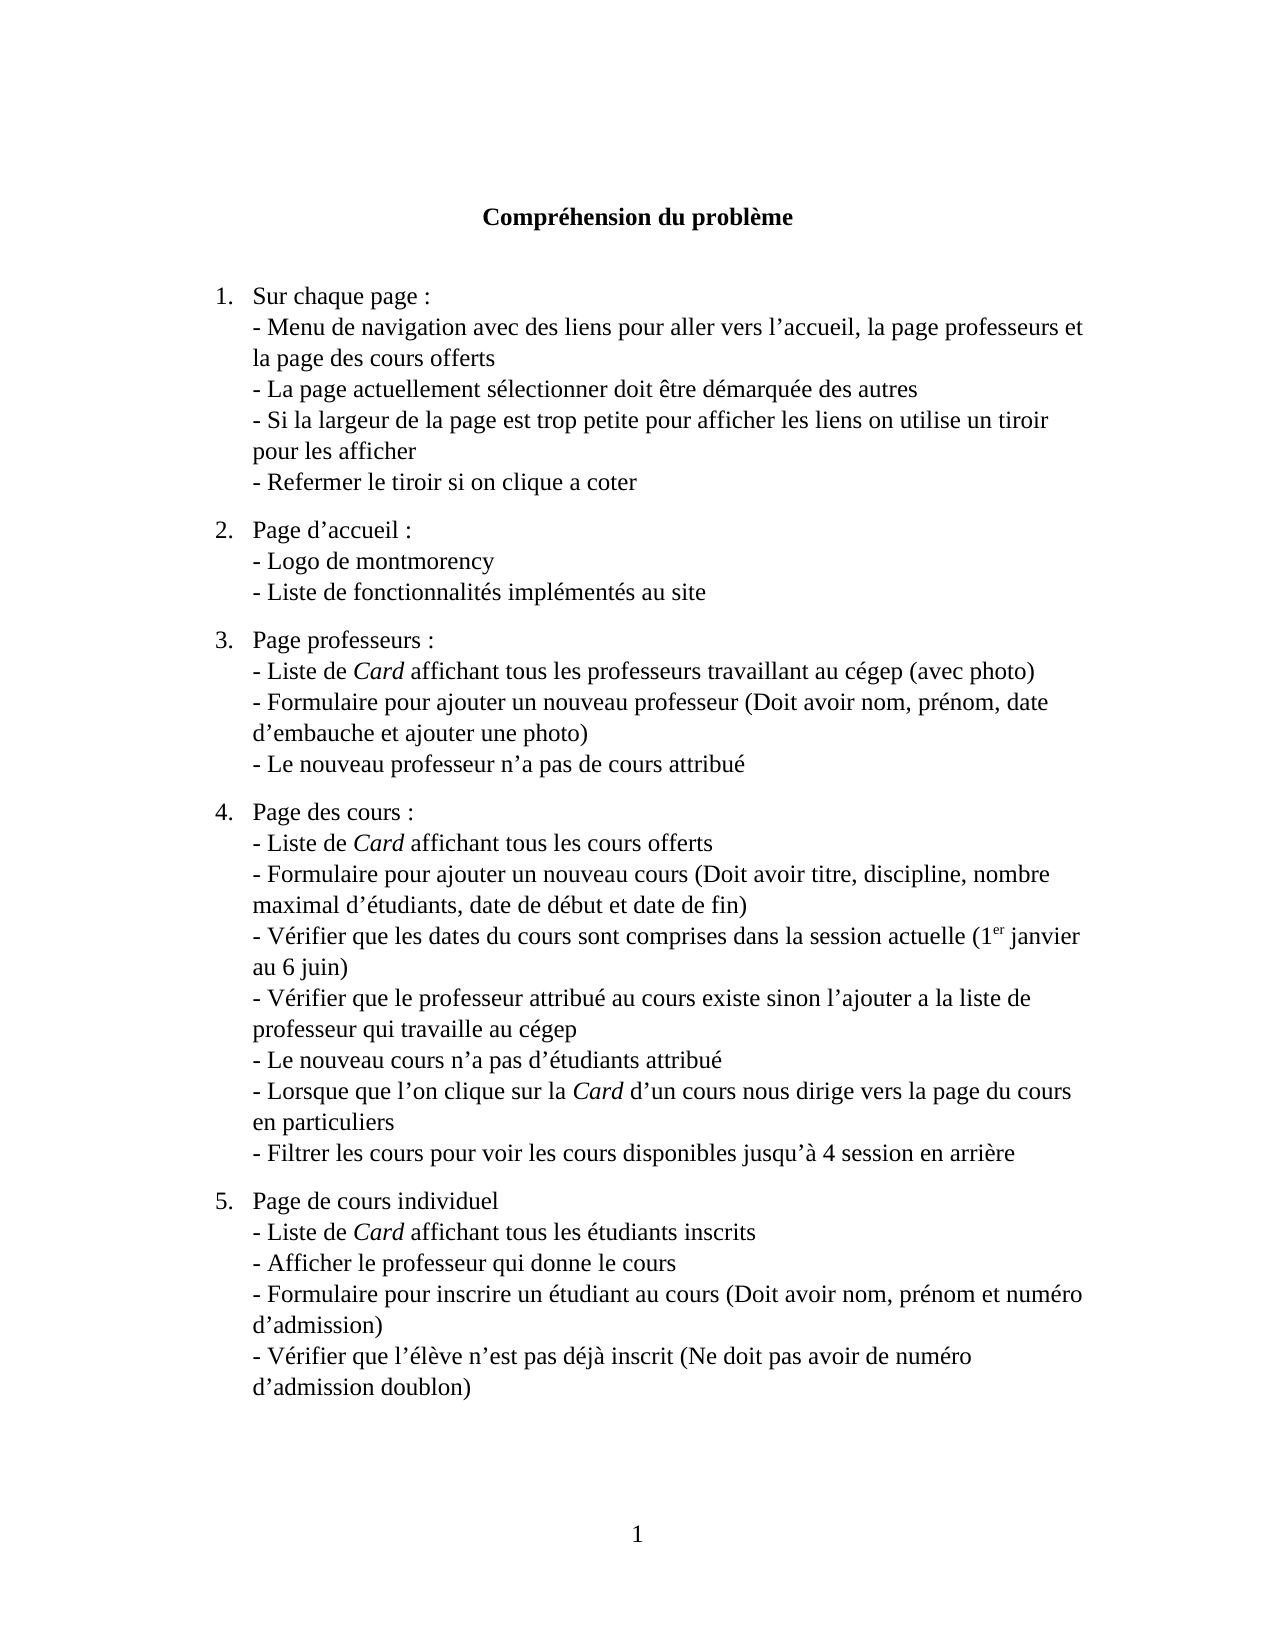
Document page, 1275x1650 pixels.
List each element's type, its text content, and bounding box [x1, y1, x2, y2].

list Page professeurs : - Liste de Card affichant tous les professeurs travaillant au cégep (avec photo) - Formulaire pour ajouter un nouveau professeur (Doit avoir nom, prénom, date d’embauche et ajouter une photo) - Le nouveau professeur n’a pas de cours attribué [215, 625, 1098, 778]
title Compréhension du problème [177, 202, 1098, 231]
list Page d’accueil : - Logo de montmorency - Liste de fonctionnalités implémentés au site [215, 515, 1098, 606]
list Sur chaque page : - Menu de navigation avec des liens pour aller vers l’accueil, la page professeurs et la page des cours offerts - La page actuellement sélectionner doit être démarquée des autres - Si la largeur de la page est trop petite pour afficher les liens on utilise un tiroir pour les afficher - Refermer le tiroir si on clique a coter [215, 281, 1098, 496]
list Page des cours : - Liste de Card affichant tous les cours offerts - Formulaire pour ajouter un nouveau cours (Doit avoir titre, discipline, nombre maximal d’étudiants, date de début et date de fin) - Vérifier que les dates du cours sont comprises dans la session actuelle (1er janvier au 6 juin) - Vérifier que le professeur attribué au cours existe sinon l’ajouter a la liste de professeur qui travaille au cégep - Le nouveau cours n’a pas d’étudiants attribué - Lorsque que l’on clique sur la Card d’un cours nous dirige vers la page du cours en particuliers - Filtrer les cours pour voir les cours disponibles jusqu’à 4 session en arrière [215, 797, 1098, 1167]
